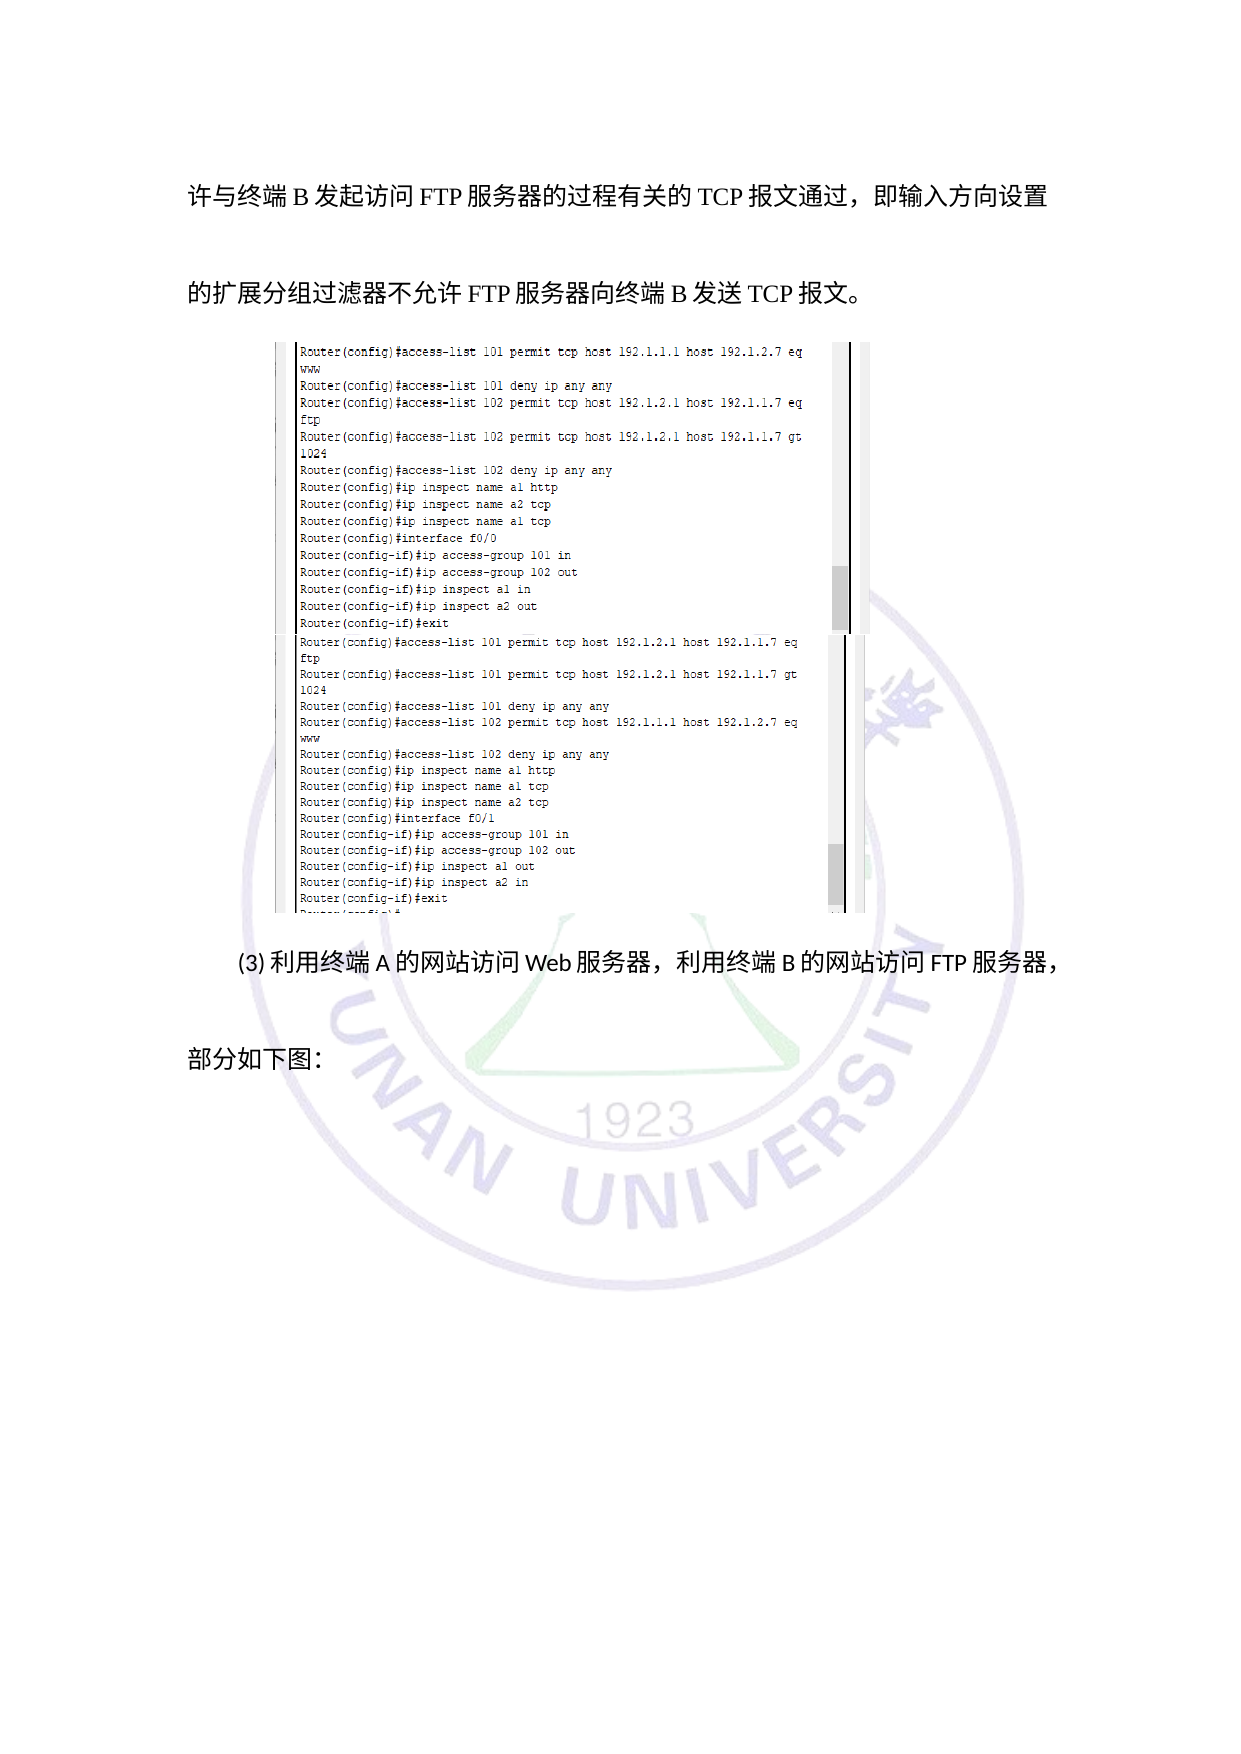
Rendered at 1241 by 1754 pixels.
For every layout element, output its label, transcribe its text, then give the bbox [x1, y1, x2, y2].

picture [275, 342, 870, 634]
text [187, 162, 1053, 324]
text (3) 利用终端A的网站访问Web服务器，利用终端B的网站访问FTP服务器，部分如下图： [187, 928, 1053, 1090]
picture [275, 635, 865, 913]
